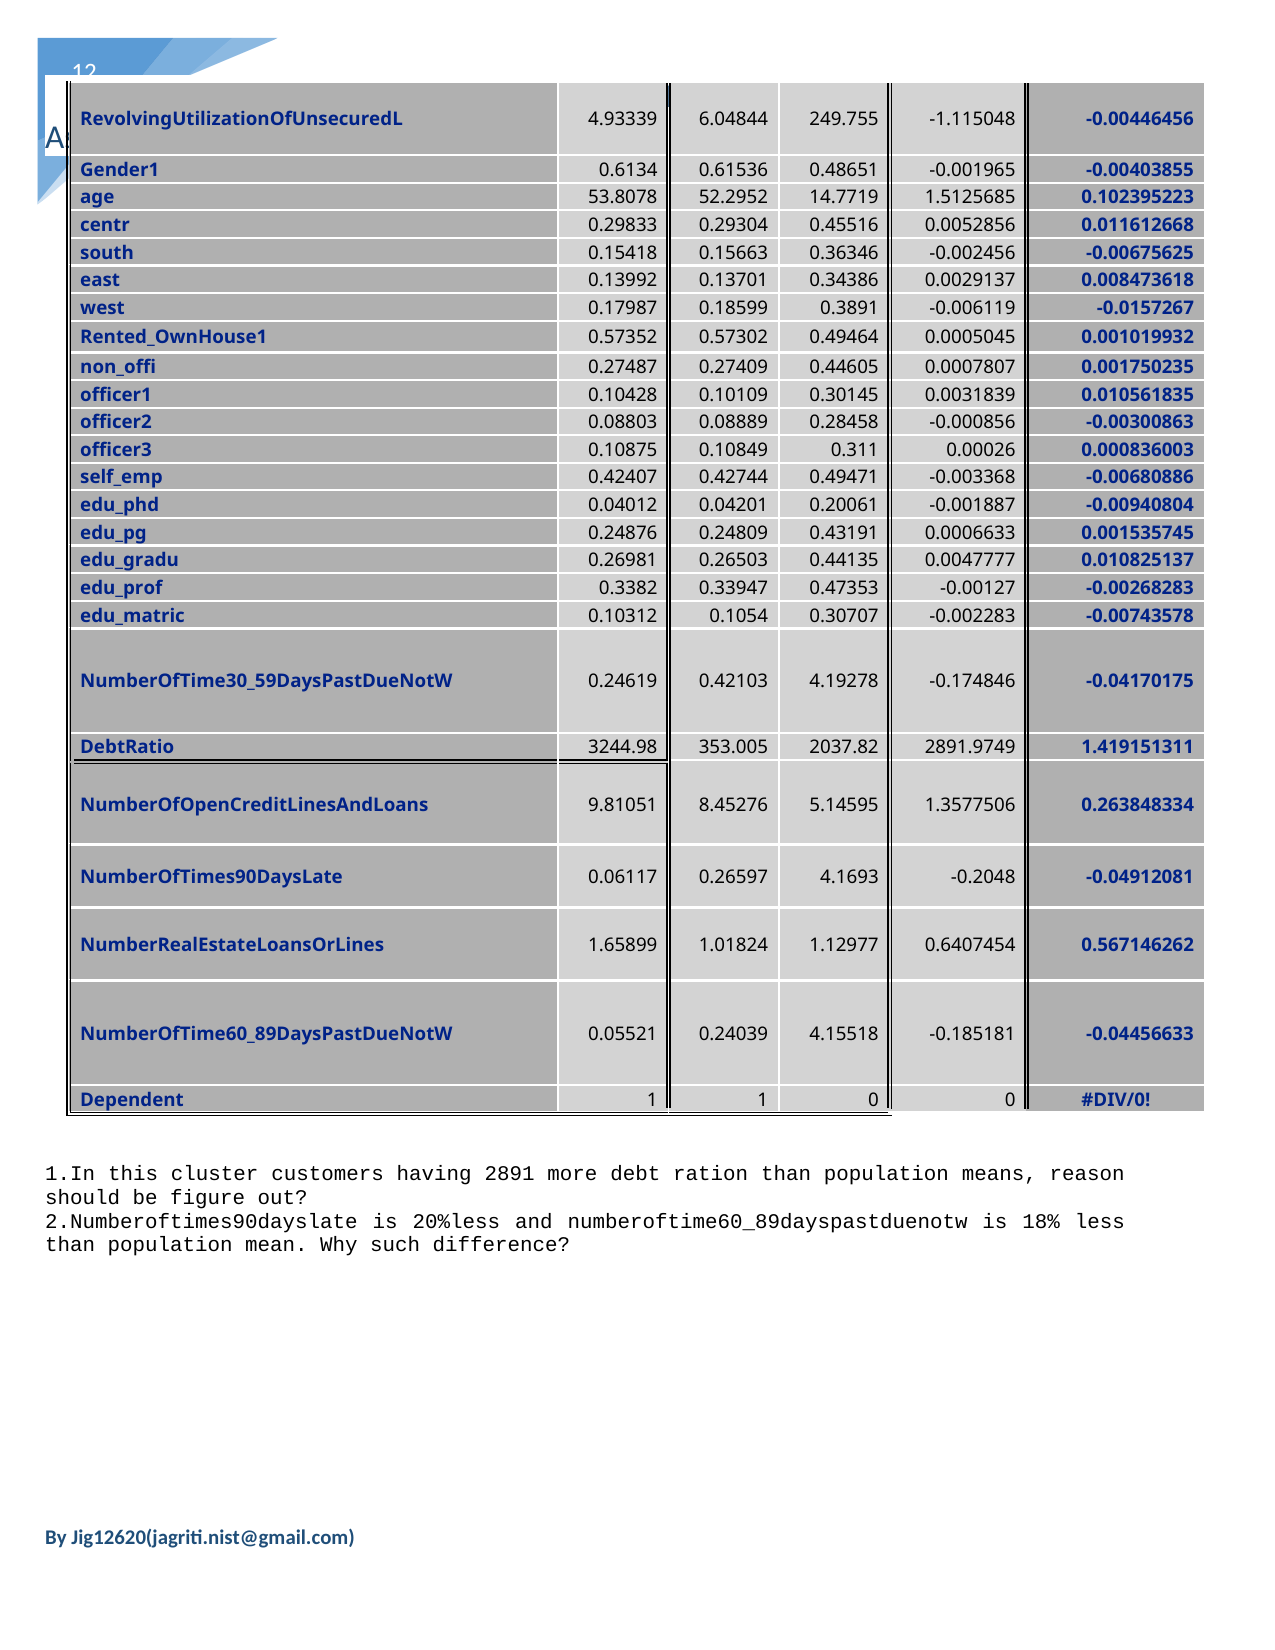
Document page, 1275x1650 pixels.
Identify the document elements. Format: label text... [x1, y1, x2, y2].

table_cell 0.010825137 [1029, 547, 1204, 572]
table_cell east [71, 267, 557, 292]
table_cell 9.81051 [559, 764, 666, 843]
table_cell -0.0157267 [1029, 294, 1204, 320]
table_cell 0.04012 [559, 491, 666, 517]
table_cell NumberOfOpenCreditLinesAndLoans [69, 759, 557, 843]
table_cell 0.43191 [780, 519, 887, 544]
table_cell 0.13701 [671, 267, 778, 292]
table_cell 0.34386 [780, 267, 887, 292]
table_cell 0.44605 [780, 354, 887, 379]
table_cell 0.000836003 [1029, 436, 1204, 462]
table_cell 0.28458 [780, 409, 887, 434]
table_cell NumberOfTime60_89DaysPastDueNotW [71, 982, 557, 1084]
table_cell 1.12977 [780, 909, 887, 979]
table_cell Gender1 [71, 156, 557, 182]
table_cell 0.42103 [671, 630, 778, 732]
table_cell 0.010561835 [1029, 381, 1204, 407]
table_cell 0.567146262 [1029, 909, 1204, 979]
table_cell 0.10312 [559, 602, 666, 627]
table_cell 0.10428 [559, 381, 666, 407]
table_cell 0.08803 [559, 409, 666, 434]
table_cell #DIV/0! [1026, 1086, 1204, 1111]
table_cell self_emp [71, 464, 557, 489]
table_cell 0.18599 [671, 294, 778, 320]
table_cell 0.36346 [780, 239, 887, 264]
table_cell 1.5125685 [892, 184, 1024, 209]
table_cell 0.26503 [671, 547, 778, 572]
table_cell -0.006119 [892, 294, 1024, 320]
table_cell -1.115048 [892, 83, 1024, 154]
table_cell 2891.9749 [892, 734, 1024, 759]
table_cell 249.755 [780, 83, 887, 154]
table_cell -0.00940804 [1029, 491, 1204, 517]
table_cell -0.00268283 [1029, 574, 1204, 600]
table_cell 0.001535745 [1029, 519, 1204, 544]
table_cell edu_prof [71, 574, 557, 600]
table_cell 0.24809 [671, 519, 778, 544]
table_cell Rented_OwnHouse1 [71, 322, 557, 351]
table_cell 0.61536 [671, 156, 778, 182]
table_cell 0.17987 [559, 294, 666, 320]
table_cell age [71, 184, 557, 209]
table_cell -0.04912081 [1029, 846, 1204, 906]
table_cell 0.27487 [559, 354, 666, 379]
table_cell 0.6134 [559, 156, 666, 182]
table_cell 1.01824 [671, 909, 778, 979]
table_cell 0.15663 [671, 239, 778, 264]
table_cell 2037.82 [780, 734, 887, 759]
table_cell edu_gradu [71, 547, 557, 572]
table_cell 1.3577506 [892, 761, 1024, 843]
table_cell 0.001750235 [1029, 354, 1204, 379]
table_cell -0.001887 [892, 491, 1024, 517]
table_cell 0.30707 [780, 602, 887, 627]
table_cell -0.00403855 [1029, 156, 1204, 182]
table_cell Dependent [71, 1086, 557, 1111]
table_cell NumberOfTime30_59DaysPastDueNotW [71, 630, 557, 732]
table_cell south [71, 239, 557, 264]
table_cell 0.48651 [780, 156, 887, 182]
table_cell 0.26981 [559, 547, 666, 572]
table_cell edu_matric [71, 602, 557, 627]
table_cell 0.04201 [671, 491, 778, 517]
table_cell NumberRealEstateLoansOrLines [71, 909, 557, 979]
table_cell officer2 [71, 409, 557, 434]
table_cell -0.00300863 [1029, 409, 1204, 434]
table_cell 0.008473618 [1029, 267, 1204, 292]
table_cell 0.0005045 [892, 322, 1024, 351]
table_cell 0.49471 [780, 464, 887, 489]
table_cell -0.00127 [892, 574, 1024, 600]
table_cell 0.10109 [671, 381, 778, 407]
table_cell 4.93339 [559, 83, 666, 154]
table_cell 0.001019932 [1029, 322, 1204, 351]
table_cell 0.26597 [671, 846, 778, 906]
table_cell 14.7719 [780, 184, 887, 209]
table_cell -0.000856 [892, 409, 1024, 434]
table_cell 0.102395223 [1029, 184, 1204, 209]
table_cell 0.00026 [892, 436, 1024, 462]
table_cell 53.8078 [559, 184, 666, 209]
table_cell 1 [559, 1086, 668, 1111]
table_cell 0.10875 [559, 436, 666, 462]
table_cell officer3 [71, 436, 557, 462]
table_cell 0.29833 [559, 211, 666, 237]
table_cell 0.44135 [780, 547, 887, 572]
table_cell -0.002456 [892, 239, 1024, 264]
table_cell 0.6407454 [892, 909, 1024, 979]
table_cell 6.04844 [671, 83, 778, 154]
table_cell -0.04170175 [1029, 630, 1204, 732]
table_cell 0.47353 [780, 574, 887, 600]
table_cell 0.24876 [559, 519, 666, 544]
table_cell officer1 [71, 381, 557, 407]
table_cell 353.005 [671, 734, 778, 759]
table_cell 8.45276 [671, 761, 778, 843]
table_cell 0.49464 [780, 322, 887, 351]
table_cell 0.06117 [559, 846, 666, 906]
table_cell 0.263848334 [1029, 761, 1204, 843]
table_cell RevolvingUtilizationOfUnsecuredL [71, 83, 557, 154]
table_cell DebtRatio [71, 734, 557, 759]
table_cell -0.00446456 [1029, 83, 1204, 154]
table_cell 4.19278 [780, 630, 887, 732]
table_cell 0.45516 [780, 211, 887, 237]
table_cell 0 [890, 1086, 1026, 1111]
table_cell NumberOfTimes90DaysLate [71, 846, 557, 906]
table_cell 0.0007807 [892, 354, 1024, 379]
table_cell 0.57302 [671, 322, 778, 351]
table_cell 0.08889 [671, 409, 778, 434]
table_cell 0.42407 [559, 464, 666, 489]
table_cell 0.30145 [780, 381, 887, 407]
table_cell 0.42744 [671, 464, 778, 489]
table_cell -0.2048 [892, 846, 1024, 906]
table_cell -0.185181 [892, 982, 1024, 1084]
table_cell 1 [669, 1086, 778, 1111]
text 1.In this cluster customers having 2891 more debt ration than population means, reason should be figure out? [45, 1163, 1125, 1211]
table_cell -0.00743578 [1029, 602, 1204, 627]
table_cell 0 [780, 1086, 890, 1111]
picture [37, 37, 279, 206]
table_cell -0.003368 [892, 464, 1024, 489]
table_cell 0.24619 [559, 630, 666, 732]
table_cell 0.011612668 [1029, 211, 1204, 237]
table_cell 0.0031839 [892, 381, 1024, 407]
table_cell 52.2952 [671, 184, 778, 209]
table_cell centr [71, 211, 557, 237]
table_cell 0.3891 [780, 294, 887, 320]
table_cell 0.13992 [559, 267, 666, 292]
table_cell 0.24039 [671, 982, 778, 1084]
table_cell 4.15518 [780, 982, 887, 1084]
table_cell 0.0047777 [892, 547, 1024, 572]
table_cell 0.27409 [671, 354, 778, 379]
table_cell -0.04456633 [1029, 982, 1204, 1084]
table_cell 0.0029137 [892, 267, 1024, 292]
table_cell 0.0006633 [892, 519, 1024, 544]
table_cell 1.65899 [559, 909, 666, 979]
table_cell -0.002283 [892, 602, 1024, 627]
table_cell 0.0052856 [892, 211, 1024, 237]
table_cell 3244.98 [559, 734, 666, 759]
table_cell 0.3382 [559, 574, 666, 600]
table_cell non_offi [71, 354, 557, 379]
table_cell 0.1054 [671, 602, 778, 627]
table_cell 1.419151311 [1029, 734, 1204, 759]
table_cell 4.1693 [780, 846, 887, 906]
table_cell edu_pg [71, 519, 557, 544]
table_cell west [71, 294, 557, 320]
table_cell edu_phd [71, 491, 557, 517]
table_cell -0.00680886 [1029, 464, 1204, 489]
table_cell 0.33947 [671, 574, 778, 600]
table_cell -0.00675625 [1029, 239, 1204, 264]
table_cell 0.20061 [780, 491, 887, 517]
table_cell 0.57352 [559, 322, 666, 351]
table_cell 0.311 [780, 436, 887, 462]
table_cell 0.15418 [559, 239, 666, 264]
table_cell 0.05521 [559, 982, 666, 1084]
table_cell 0.29304 [671, 211, 778, 237]
table_cell 0.10849 [671, 436, 778, 462]
text 2.Numberoftimes90dayslate is 20%less and numberoftime60_89dayspastduenotw is 18% less than population mean. Why such difference? [45, 1211, 1125, 1258]
table_cell -0.174846 [892, 630, 1024, 732]
table_cell -0.001965 [892, 156, 1024, 182]
table_cell 5.14595 [780, 761, 887, 843]
